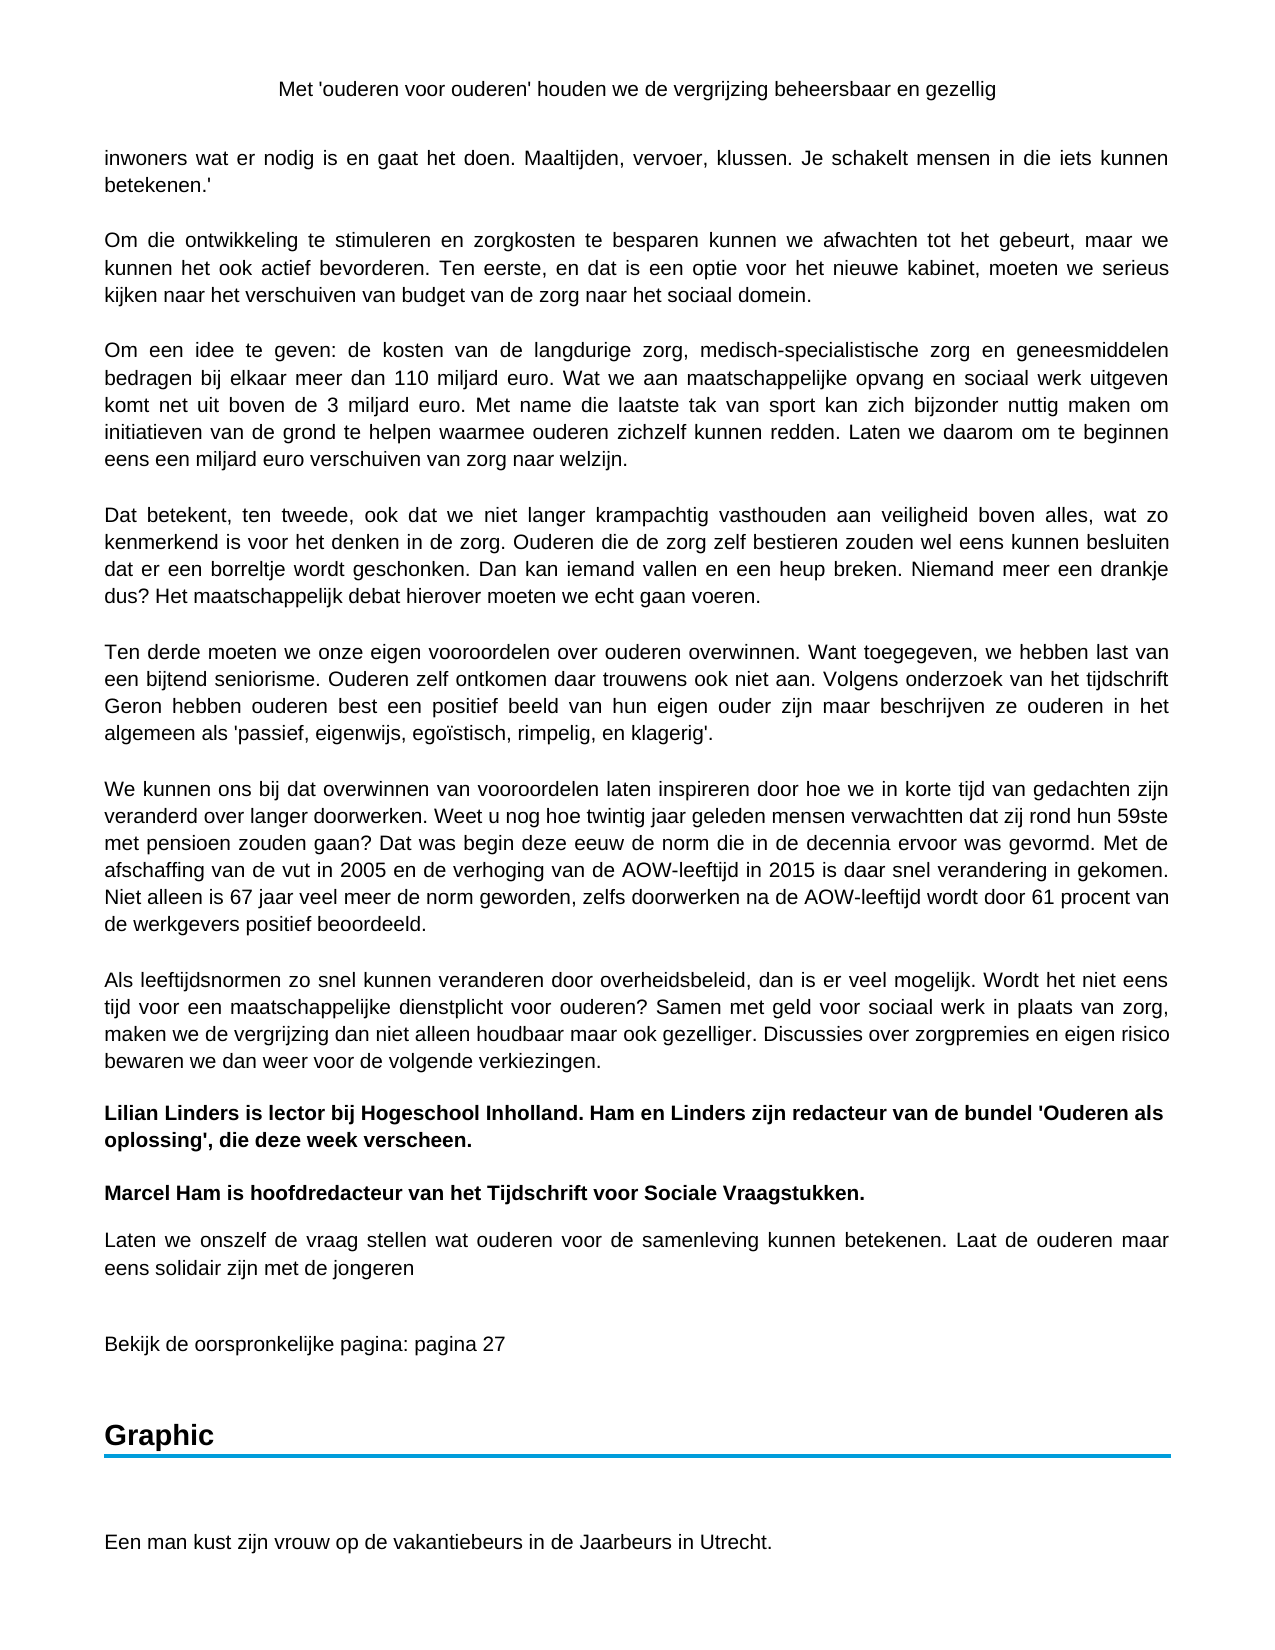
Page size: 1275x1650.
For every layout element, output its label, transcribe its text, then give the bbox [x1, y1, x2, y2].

text Dat betekent, ten tweede, ook dat we niet langer krampachtig vasthouden aan veiligheid boven alles, wat zo kenmerkend is voor het denken in de zorg. Ouderen die de zorg zelf bestieren zouden wel eens kunnen besluiten dat er een borreltje wordt geschonken. Dan kan iemand vallen en een heup breken. Niemand meer een drankje dus? Het maatschappelijk debat hierover moeten we echt gaan voeren. [104, 499, 1171, 608]
text Marcel Ham is hoofdredacteur van het Tijdschrift voor Sociale Vraagstukken. [104, 1177, 1171, 1204]
text Laten we onszelf de vraag stellen wat ouderen voor de samenleving kunnen betekenen. Laat de ouderen maar eens solidair zijn met de jongeren [104, 1225, 1171, 1279]
text Lilian Linders is lector bij Hogeschool Inholland. Ham en Linders zijn redacteur van de bundel 'Ouderen als oplossing', die deze week verscheen. [104, 1098, 1171, 1152]
text Ten derde moeten we onze eigen vooroordelen over ouderen overwinnen. Want toegegeven, we hebben last van een bijtend seniorisme. Ouderen zelf ontkomen daar trouwens ook niet aan. Volgens onderzoek van het tijdschrift Geron hebben ouderen best een positief beeld van hun eigen ouder zijn maar beschrijven ze ouderen in het algemeen als 'passief, eigenwijs, egoïstisch, rimpelig, en klagerig'. [104, 636, 1171, 745]
text Als leeftijdsnormen zo snel kunnen veranderen door overheidsbeleid, dan is er veel mogelijk. Wordt het niet eens tijd voor een maatschappelijke dienstplicht voor ouderen? Samen met geld voor sociaal werk in plaats van zorg, maken we de vergrijzing dan niet alleen houdbaar maar ook gezelliger. Discussies over zorgpremies en eigen risico bewaren we dan weer voor de volgende verkiezingen. [104, 965, 1171, 1073]
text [104, 142, 1171, 196]
text Om die ontwikkeling te stimuleren en zorgkosten te besparen kunnen we afwachten tot het gebeurt, maar we kunnen het ook actief bevorderen. Ten eerste, en dat is een optie voor het nieuwe kabinet, moeten we serieus kijken naar het verschuiven van budget van de zorg naar het sociaal domein. [104, 225, 1171, 306]
text Om een idee te geven: de kosten van de langdurige zorg, medisch-specialistische zorg en geneesmiddelen bedragen bij elkaar meer dan 110 miljard euro. Wat we aan maatschappelijke opvang en sociaal werk uitgeven komt net uit boven de 3 miljard euro. Met name die laatste tak van sport kan zich bijzonder nuttig maken om initiatieven van de grond te helpen waarmee ouderen zichzelf kunnen redden. Laten we daarom om te beginnen eens een miljard euro verschuiven van zorg naar welzijn. [104, 335, 1171, 471]
text Bekijk de oorspronkelijke pagina: pagina 27 [104, 1329, 1171, 1356]
text We kunnen ons bij dat overwinnen van vooroordelen laten inspireren door hoe we in korte tijd van gedachten zijn veranderd over langer doorwerken. Weet u nog hoe twintig jaar geleden mensen verwachtten dat zij rond hun 59ste met pensioen zouden gaan? Dat was begin deze eeuw de norm die in de decennia ervoor was gevormd. Met de afschaffing van de vut in 2005 en de verhoging van de AOW-leeftijd in 2015 is daar snel verandering in gekomen. Niet alleen is 67 jaar veel meer de norm geworden, zelfs doorwerken na de AOW-leeftijd wordt door 61 procent van de werkgevers positief beoordeeld. [104, 773, 1171, 936]
text Een man kust zijn vrouw op de vakantiebeurs in de Jaarbeurs in Utrecht. [104, 1527, 1171, 1554]
text Graphic [104, 1381, 1171, 1452]
